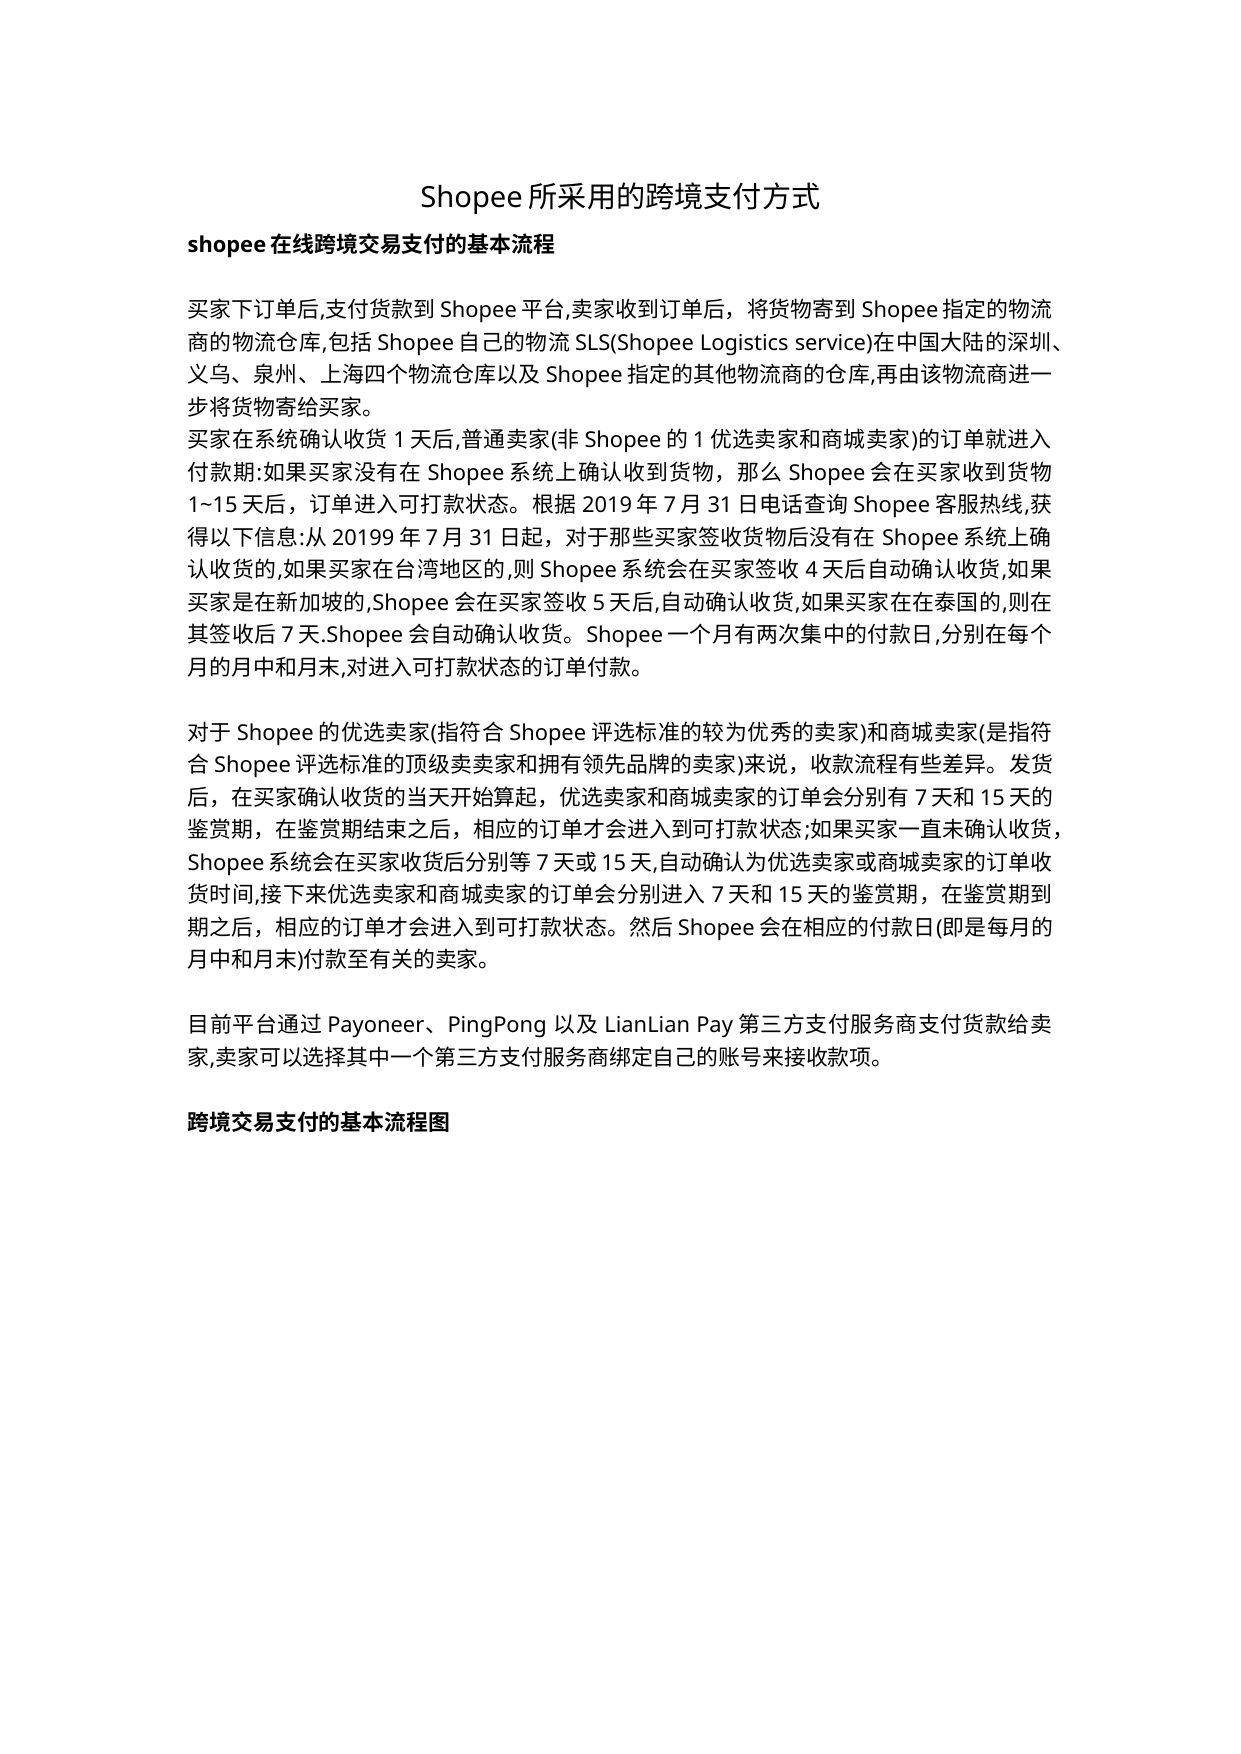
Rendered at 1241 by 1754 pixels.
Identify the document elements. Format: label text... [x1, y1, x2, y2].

text 目前平台通过Payoneer、PingPong 以及 LianLian Pay第三方支付服务商支付货款给卖家,卖家可以选择其中一个第三方支付服务商绑定自己的账号来接收款项。 [187, 1007, 1053, 1072]
text 买家下订单后,支付货款到Shopee平台,卖家收到订单后，将货物寄到Shopee指定的物流商的物流仓库,包括Shopee自己的物流SLS(Shopee Logistics service)在中国大陆的深圳、义乌、泉州、上海四个物流仓库以及Shopee指定的其他物流商的仓库,再由该物流商进一步将货物寄给买家。 [187, 292, 1053, 422]
text 跨境交易支付的基本流程图 [187, 1104, 1053, 1137]
text shopee在线跨境交易支付的基本流程 [187, 227, 1053, 259]
text 买家在系统确认收货1天后,普通卖家(非Shopee的1优选卖家和商城卖家)的订单就进入付款期:如果买家没有在Shopee系统上确认收到货物，那么Shopee会在买家收到货物1~15天后，订单进入可打款状态。根据2019年7月31日电话查询Shopee客服热线,获得以下信息:从20199年7月31日起，对于那些买家签收货物后没有在Shopee系统上确认收货的,如果买家在台湾地区的,则Shopee系统会在买家签收4天后自动确认收货,如果买家是在新加坡的,Shopee会在买家签收5天后,自动确认收货,如果买家在在泰国的,则在其签收后7天.Shopee会自动确认收货。Shopee一个月有两次集中的付款日,分别在每个月的月中和月末,对进入可打款状态的订单付款。 [187, 422, 1053, 682]
text Shopee所采用的跨境支付方式 [187, 162, 1053, 227]
text 对于Shopee的优选卖家(指符合Shopee评选标准的较为优秀的卖家)和商城卖家(是指符合Shopee评选标准的顶级卖卖家和拥有领先品牌的卖家)来说，收款流程有些差异。发货后，在买家确认收货的当天开始算起，优选卖家和商城卖家的订单会分别有7天和15天的鉴赏期，在鉴赏期结束之后，相应的订单才会进入到可打款状态;如果买家一直未确认收货，Shopee系统会在买家收货后分别等7天或15天,自动确认为优选卖家或商城卖家的订单收货时间,接下来优选卖家和商城卖家的订单会分别进入7天和15天的鉴赏期，在鉴赏期到期之后，相应的订单才会进入到可打款状态。然后Shopee会在相应的付款日(即是每月的月中和月末)付款至有关的卖家。 [187, 714, 1053, 974]
